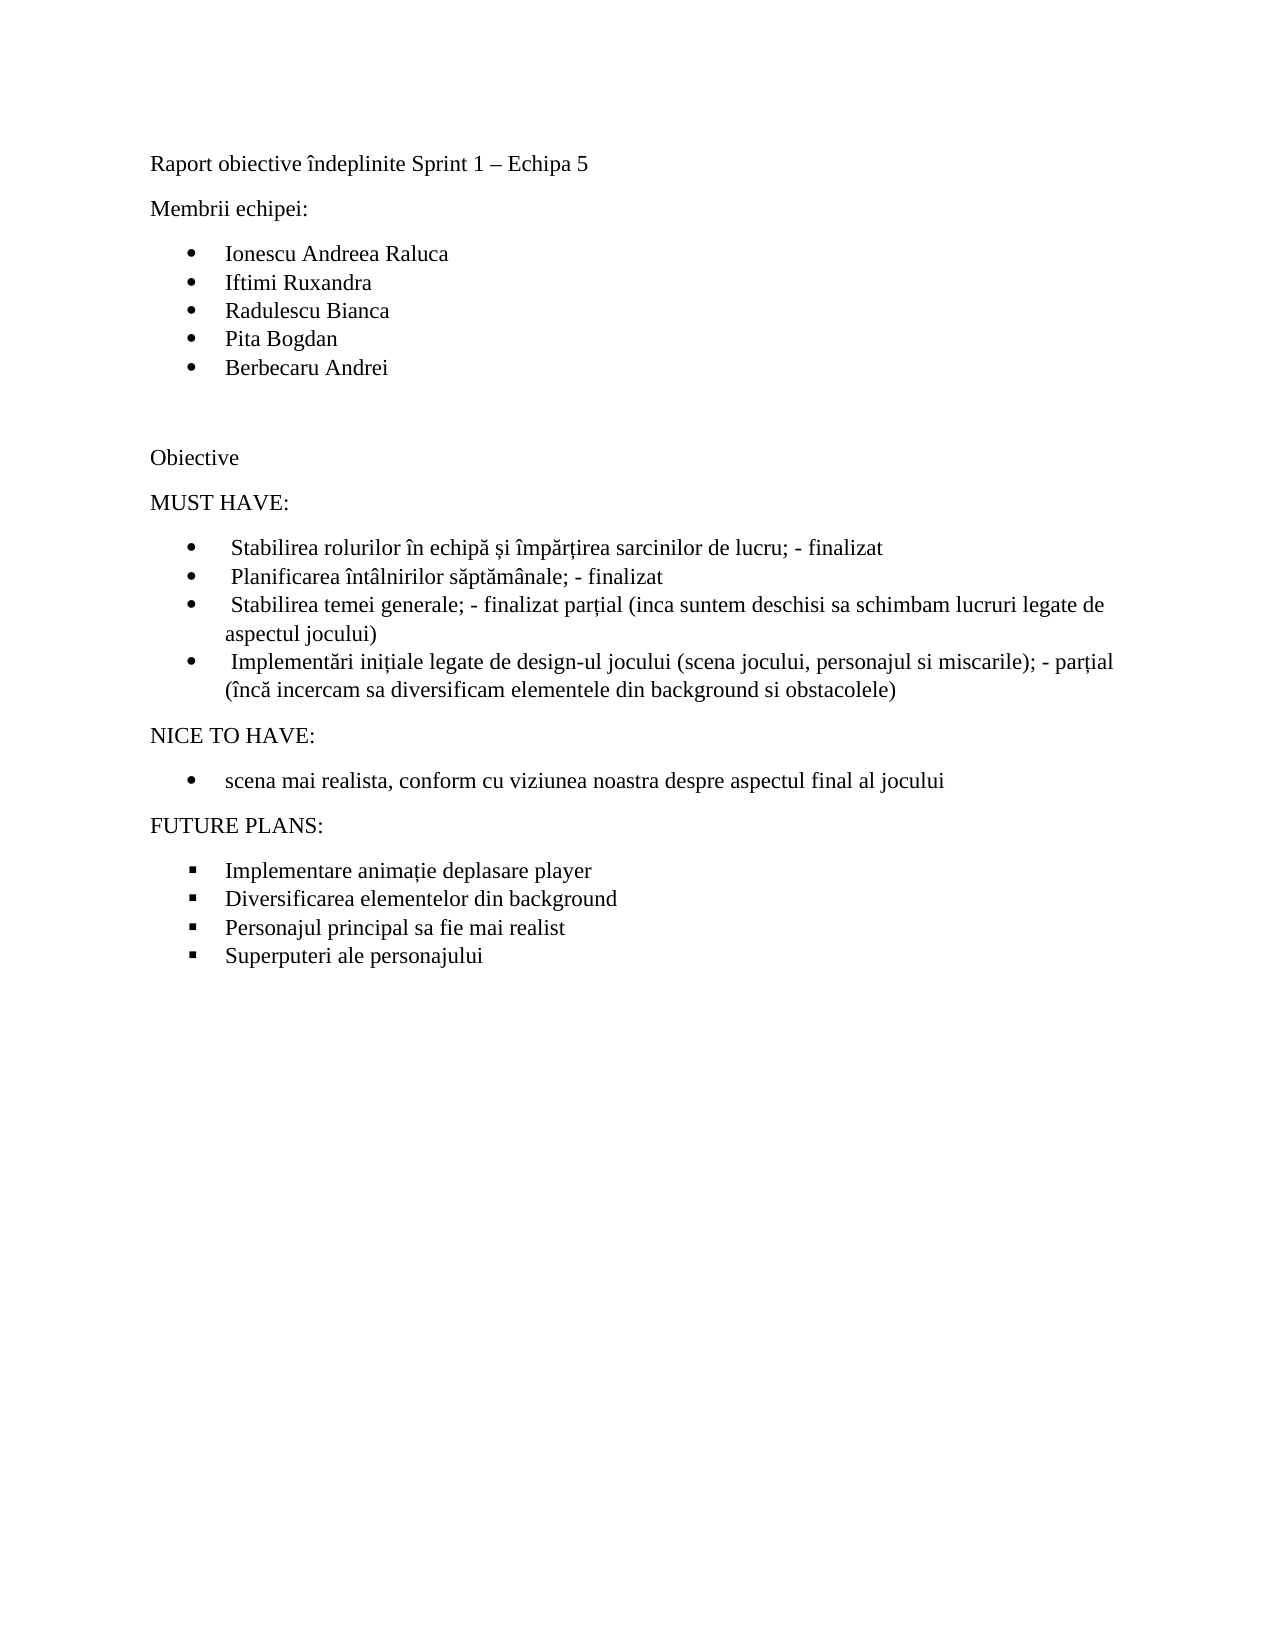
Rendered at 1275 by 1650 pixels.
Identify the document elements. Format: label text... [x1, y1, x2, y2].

list Pita Bogdan [187, 326, 1125, 352]
list Diversificarea elementelor din background [187, 885, 1125, 912]
list Ionescu Andreea Raluca [187, 240, 1125, 267]
list Planificarea întâlnirilor săptămânale; - finalizat [187, 563, 1125, 589]
list Implementare animație deplasare player [187, 857, 1125, 883]
list scena mai realista, conform cu viziunea noastra despre aspectul final al jocului [187, 767, 1125, 793]
list Berbecaru Andrei [187, 354, 1125, 380]
list Personajul principal sa fie mai realist [187, 914, 1125, 940]
list Stabilirea temei generale; - finalizat parțial (inca suntem deschisi sa schimbam lucruri legate de aspectul jocului) [187, 591, 1125, 646]
text MUST HAVE: [150, 489, 1125, 516]
text Raport obiective îndeplinite Sprint 1 – Echipa 5 [150, 150, 1125, 176]
list Stabilirea rolurilor în echipă și împărțirea sarcinilor de lucru; - finalizat [187, 534, 1125, 561]
list Radulescu Bianca [187, 297, 1125, 323]
list Superputeri ale personajului [187, 942, 1125, 969]
text Obiective [150, 444, 1125, 471]
list Iftimi Ruxandra [187, 269, 1125, 295]
list Implementări inițiale legate de design-ul jocului (scena jocului, personajul si miscarile); - parțial (încă incercam sa diversificam elementele din background si obstacolele) [187, 648, 1125, 703]
text FUTURE PLANS: [150, 812, 1125, 838]
text NICE TO HAVE: [150, 722, 1125, 748]
text Membrii echipei: [150, 195, 1125, 221]
